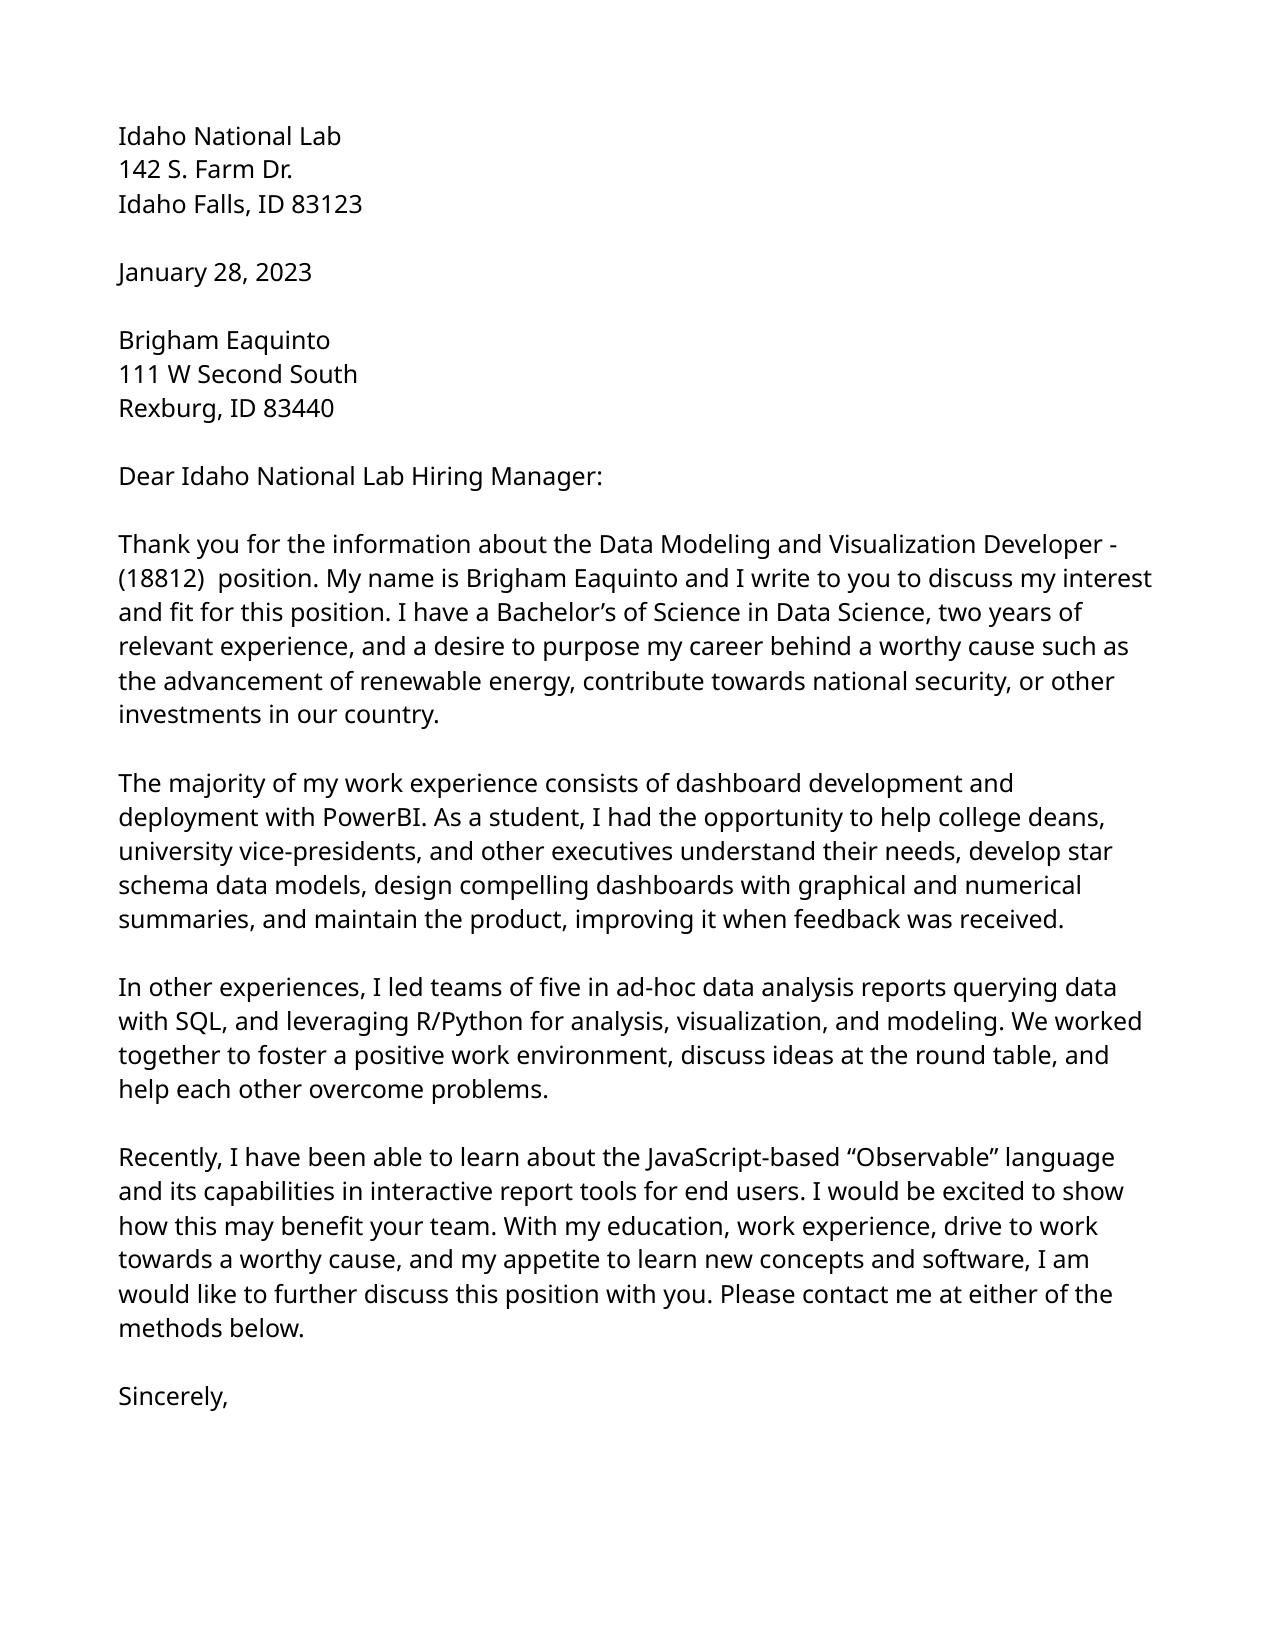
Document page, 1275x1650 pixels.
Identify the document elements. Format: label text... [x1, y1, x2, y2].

text The majority of my work experience consists of dashboard development and deployment with PowerBI. As a student, I had the opportunity to help college deans, university vice-presidents, and other executives understand their needs, develop star schema data models, design compelling dashboards with graphical and numerical summaries, and maintain the product, improving it when feedback was received. [118, 765, 1157, 936]
text Thank you for the information about the Data Modeling and Visualization Developer - (18812) position. My name is Brigham Eaquinto and I write to you to discuss my interest and fit for this position. I have a Bachelor’s of Science in Data Science, two years of relevant experience, and a desire to purpose my career behind a worthy cause such as the advancement of renewable energy, contribute towards national security, or other investments in our country. [118, 527, 1157, 731]
text Idaho National Lab [118, 118, 1157, 152]
text 111 W Second South [118, 357, 1157, 391]
text Sincerely, [118, 1378, 1157, 1412]
text Rexburg, ID 83440 [118, 391, 1157, 425]
text In other experiences, I led teams of five in ad-hoc data analysis reports querying data with SQL, and leveraging R/Python for analysis, visualization, and modeling. We worked together to foster a positive work environment, discuss ideas at the round table, and help each other overcome problems. [118, 970, 1157, 1106]
text Recently, I have been able to learn about the JavaScript-based “Observable” language and its capabilities in interactive report tools for end users. I would be excited to show how this may benefit your team. With my education, work experience, drive to work towards a worthy cause, and my appetite to learn new concepts and software, I am would like to further discuss this position with you. Please contact me at either of the methods below. [118, 1140, 1157, 1344]
text Dear Idaho National Lab Hiring Manager: [118, 459, 1157, 493]
text Idaho Falls, ID 83123 [118, 186, 1157, 220]
text Brigham Eaquinto [118, 322, 1157, 357]
text 142 S. Farm Dr. [118, 152, 1157, 186]
text January 28, 2023 [118, 254, 1157, 288]
